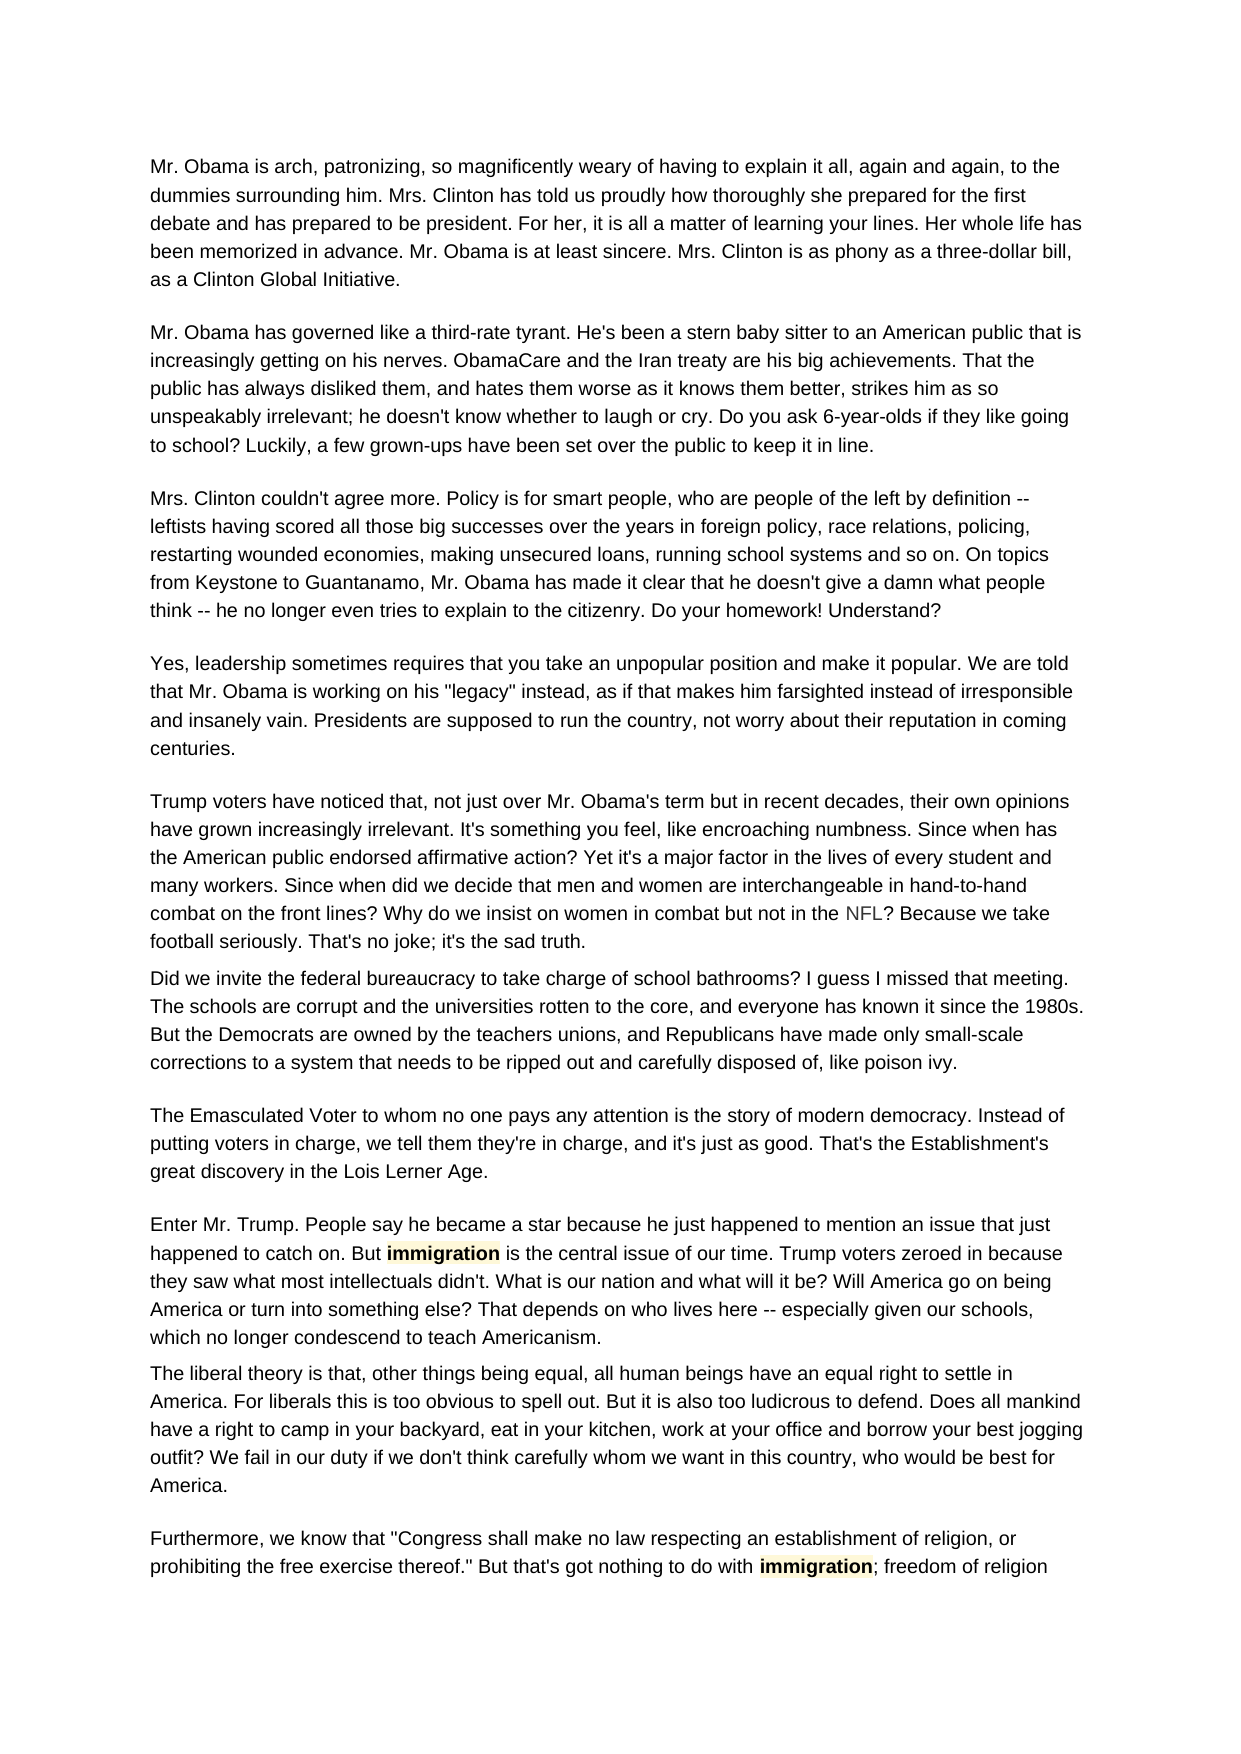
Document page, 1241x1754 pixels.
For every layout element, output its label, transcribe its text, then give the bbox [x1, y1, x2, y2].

text The Emasculated Voter to whom no one pays any attention is the story of modern democracy. Instead of putting voters in charge, we tell them they're in charge, and it's just as good. That's the Establishment's great discovery in the Lois Lerner Age. [150, 1098, 1090, 1183]
text Mrs. Clinton couldn't agree more. Policy is for smart people, who are people of the left by definition -- leftists having scored all those big successes over the years in foreign policy, race relations, policing, restarting wounded economies, making unsecured loans, running school systems and so on. On topics from Keystone to Guantanamo, Mr. Obama has made it clear that he doesn't give a damn what people think -- he no longer even tries to explain to the citizenry. Do your homework! Understand? [150, 481, 1090, 622]
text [150, 1522, 1090, 1578]
text Enter Mr. Trump. People say he became a star because he just happened to mention an issue that just happened to catch on. But immigration is the central issue of our time. Trump voters zeroed in because they saw what most intellectuals didn't. What is our nation and what will it be? Will America go on being America or turn into something else? That depends on who lives here -- especially given our schools, which no longer condescend to teach Americanism. [150, 1208, 1090, 1348]
text Trump voters have noticed that, not just over Mr. Obama's term but in recent decades, their own opinions have grown increasingly irrelevant. It's something you feel, like encroaching numbness. Since when has the American public endorsed affirmative action? Yet it's a major factor in the lives of every student and many workers. Since when did we decide that men and women are interchangeable in hand-to-hand combat on the front lines? Why do we insist on women in combat but not in the NFL? Because we take football seriously. That's no joke; it's the sad truth. [150, 784, 1090, 953]
text Yes, leadership sometimes requires that you take an unpopular position and make it popular. We are told that Mr. Obama is working on his "legacy" instead, as if that makes him farsighted instead of irresponsible and insanely vain. Presidents are supposed to run the country, not worry about their reputation in coming centuries. [150, 647, 1090, 759]
text Mr. Obama has governed like a third-rate tyrant. He's been a stern baby sitter to an American public that is increasingly getting on his nerves. ObamaCare and the Iran treaty are his big achievements. That the public has always disliked them, and hates them worse as it knows them better, strikes him as so unspeakably irrelevant; he doesn't know whether to laugh or cry. Do you ask 6-year-olds if they like going to school? Luckily, a few grown-ups have been set over the public to keep it in line. [150, 316, 1090, 456]
text The liberal theory is that, other things being equal, all human beings have an equal right to settle in America. For liberals this is too obvious to spell out. But it is also too ludicrous to defend. Does all mankind have a right to camp in your backyard, eat in your kitchen, work at your office and borrow your best jogging outfit? We fail in our duty if we don't think carefully whom we want in this country, who would be best for America. [150, 1356, 1090, 1497]
text Mr. Obama is arch, patronizing, so magnificently weary of having to explain it all, again and again, to the dummies surrounding him. Mrs. Clinton has told us proudly how thoroughly she prepared for the first debate and has prepared to be president. For her, it is all a matter of learning your lines. Her whole life has been memorized in advance. Mr. Obama is at least sincere. Mrs. Clinton is as phony as a three-dollar bill, as a Clinton Global Initiative. [150, 150, 1090, 291]
text Did we invite the federal bureaucracy to take charge of school bathrooms? I guess I missed that meeting. The schools are corrupt and the universities rotten to the core, and everyone has known it since the 1980s. But the Democrats are owned by the teachers unions, and Republicans have made only small-scale corrections to a system that needs to be ripped out and carefully disposed of, like poison ivy. [150, 961, 1090, 1073]
